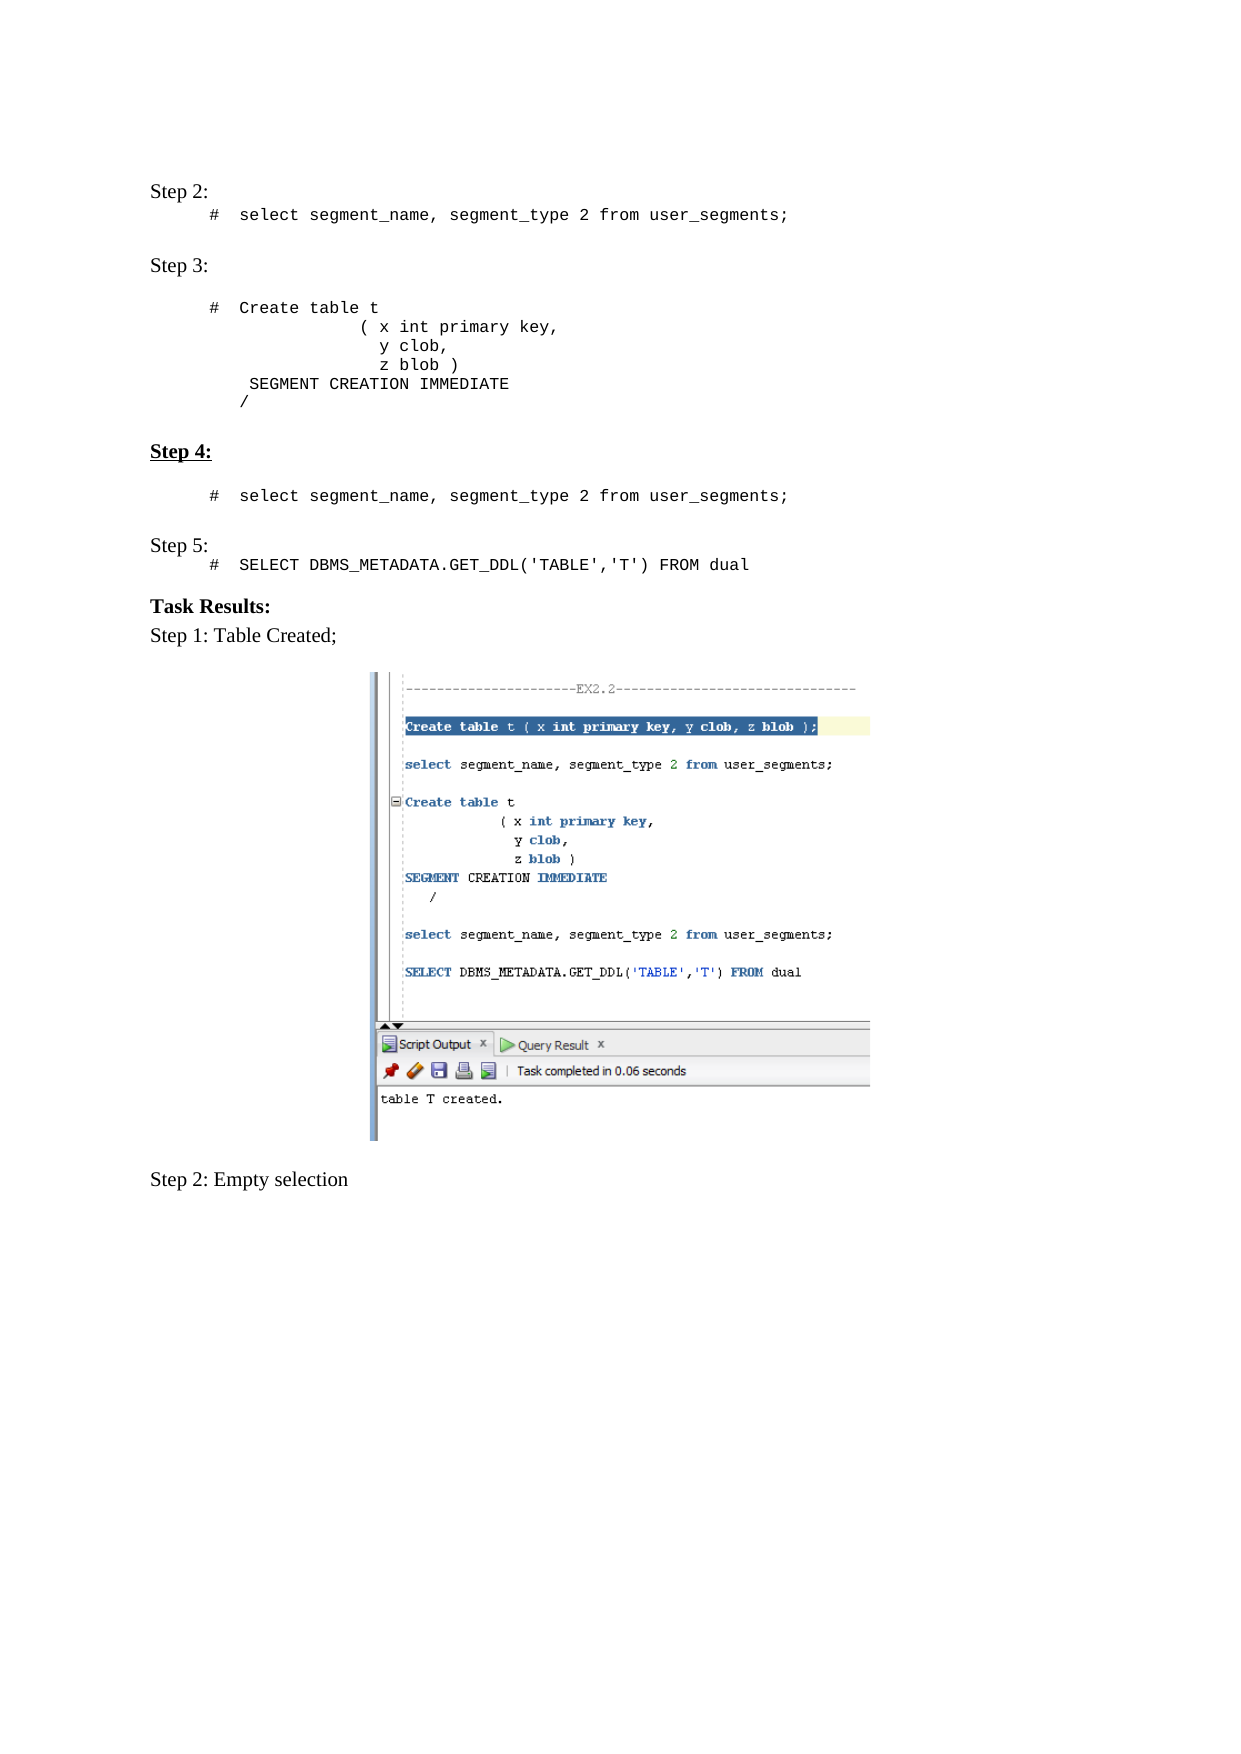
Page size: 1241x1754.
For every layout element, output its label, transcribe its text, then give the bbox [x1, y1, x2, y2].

text # select segment_name, segment_type 2 from user_segments; [209, 207, 1045, 226]
text SEGMENT CREATION IMMEDIATE [209, 375, 1045, 394]
text ( x int primary key, [209, 319, 1045, 337]
text Step 5: [150, 532, 1090, 557]
text Step 1: Table Created; [150, 622, 1090, 647]
picture [369, 672, 871, 1141]
text # SELECT DBMS_METADATA.GET_DDL('TABLE','T') FROM dual [209, 557, 1045, 576]
text # select segment_name, segment_type 2 from user_segments; [209, 488, 1045, 507]
text z blob ) [209, 356, 1045, 375]
text # Create table t [209, 300, 1045, 319]
text Step 3: [150, 253, 1090, 277]
text Step 2: [150, 179, 1090, 203]
text Step 2: Empty selection [150, 1166, 1090, 1191]
text y clob, [209, 337, 1045, 356]
text Task Results: [150, 594, 1090, 618]
text Step 4: [150, 438, 1090, 463]
text / [209, 394, 1045, 413]
